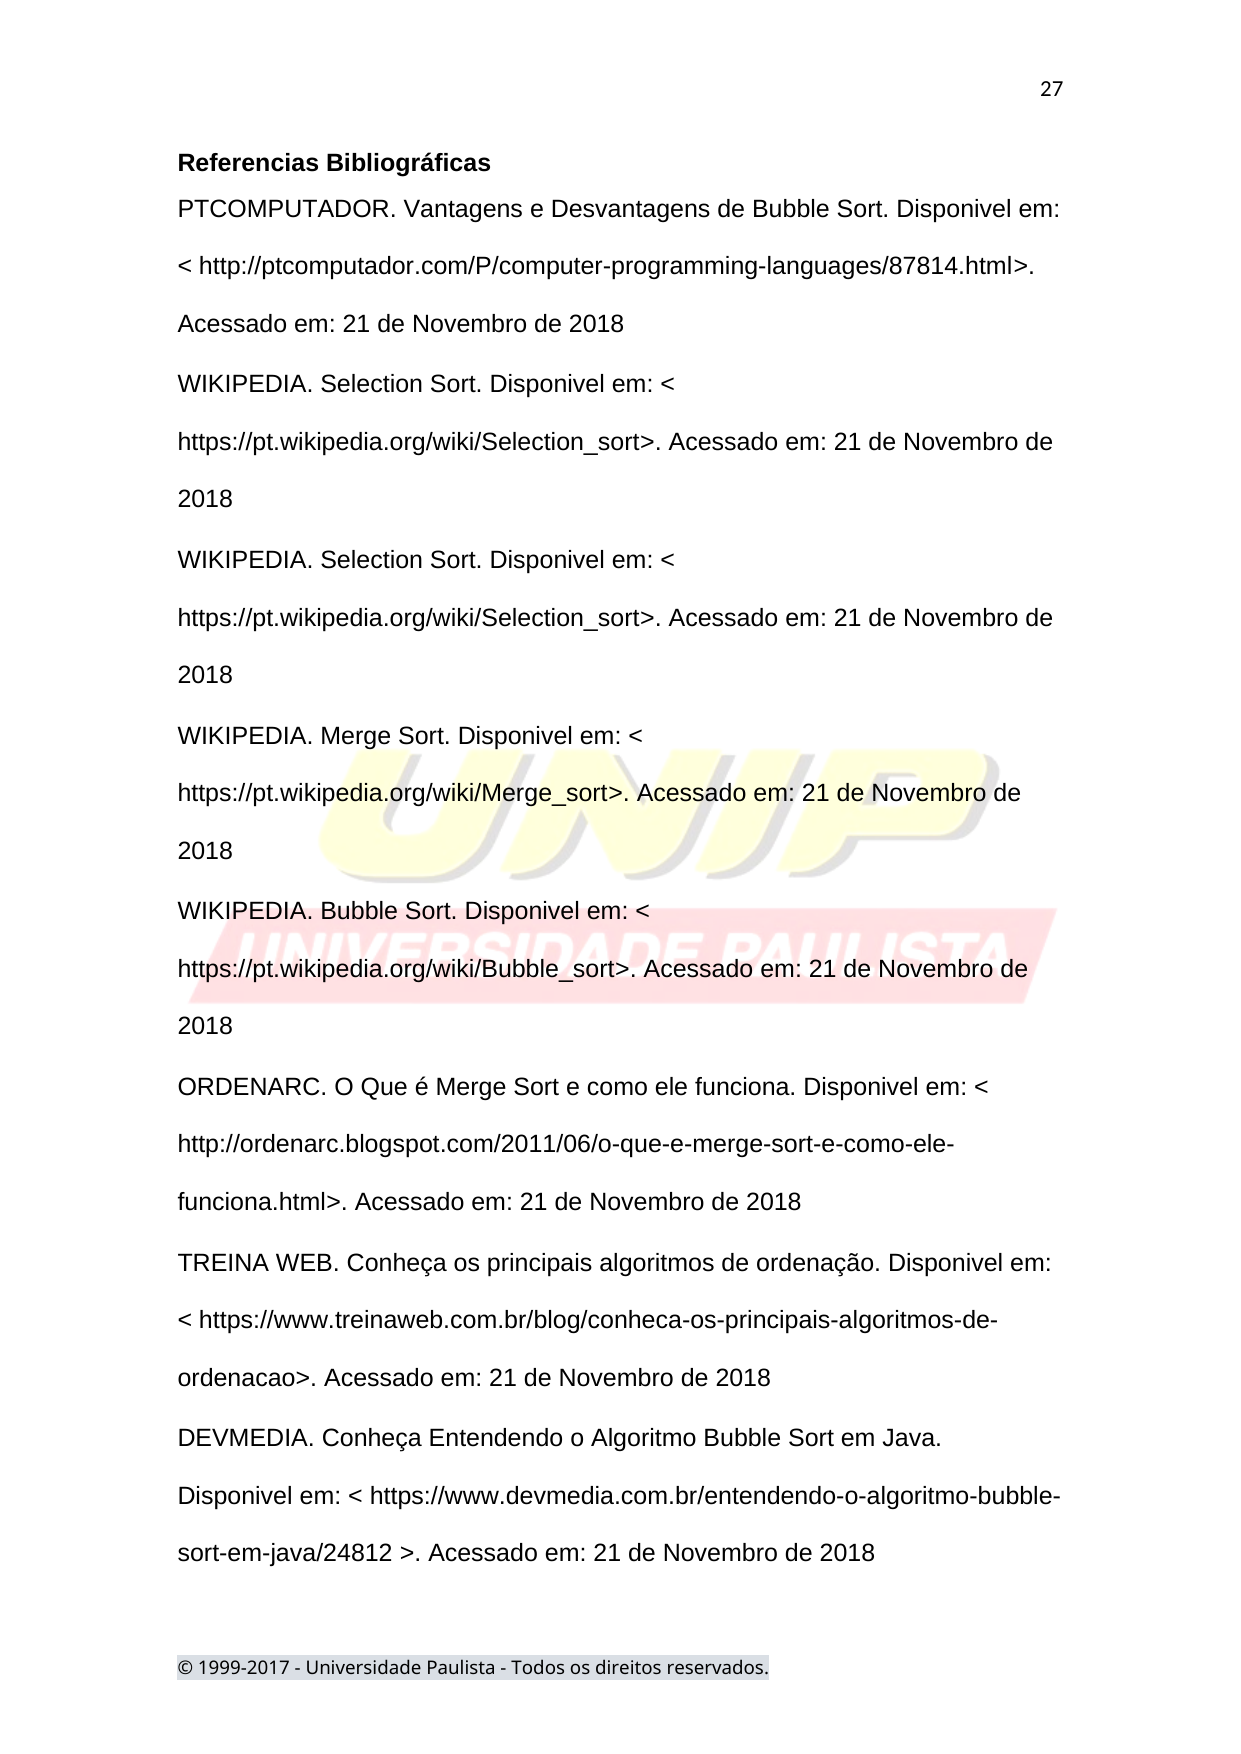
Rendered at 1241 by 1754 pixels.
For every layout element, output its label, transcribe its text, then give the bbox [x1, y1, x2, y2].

text PTCOMPUTADOR. Vantagens e Desvantagens de Bubble Sort. Disponivel em: < http://ptcomputador.com/P/computer-programming-languages/87814.html>. Acessado em: 21 de Novembro de 2018 [177, 194, 1063, 338]
text Referencias Bibliográficas [177, 148, 1063, 176]
text WIKIPEDIA. Merge Sort. Disponivel em: < https://pt.wikipedia.org/wiki/Merge_sort>. Acessado em: 21 de Novembro de 2018 [177, 721, 1063, 864]
text ORDENARC. O Que é Merge Sort e como ele funciona. Disponivel em: < http://ordenarc.blogspot.com/2011/06/o-que-e-merge-sort-e-como-ele-funciona.html>. Acessado em: 21 de Novembro de 2018 [177, 1072, 1063, 1216]
text TREINA WEB. Conheça os principais algoritmos de ordenação. Disponivel em: < https://www.treinaweb.com.br/blog/conheca-os-principais-algoritmos-de-ordenacao>. Acessado em: 21 de Novembro de 2018 [177, 1248, 1063, 1391]
text WIKIPEDIA. Selection Sort. Disponivel em: < https://pt.wikipedia.org/wiki/Selection_sort>. Acessado em: 21 de Novembro de 2018 [177, 369, 1063, 513]
text DEVMEDIA. Conheça Entendendo o Algoritmo Bubble Sort em Java. Disponivel em: < https://www.devmedia.com.br/entendendo-o-algoritmo-bubble-sort-em-java/24812 >. Acessado em: 21 de Novembro de 2018 [177, 1423, 1063, 1567]
text WIKIPEDIA. Selection Sort. Disponivel em: < https://pt.wikipedia.org/wiki/Selection_sort>. Acessado em: 21 de Novembro de 2018 [177, 545, 1063, 689]
text WIKIPEDIA. Bubble Sort. Disponivel em: < https://pt.wikipedia.org/wiki/Bubble_sort>. Acessado em: 21 de Novembro de 2018 [177, 896, 1063, 1040]
